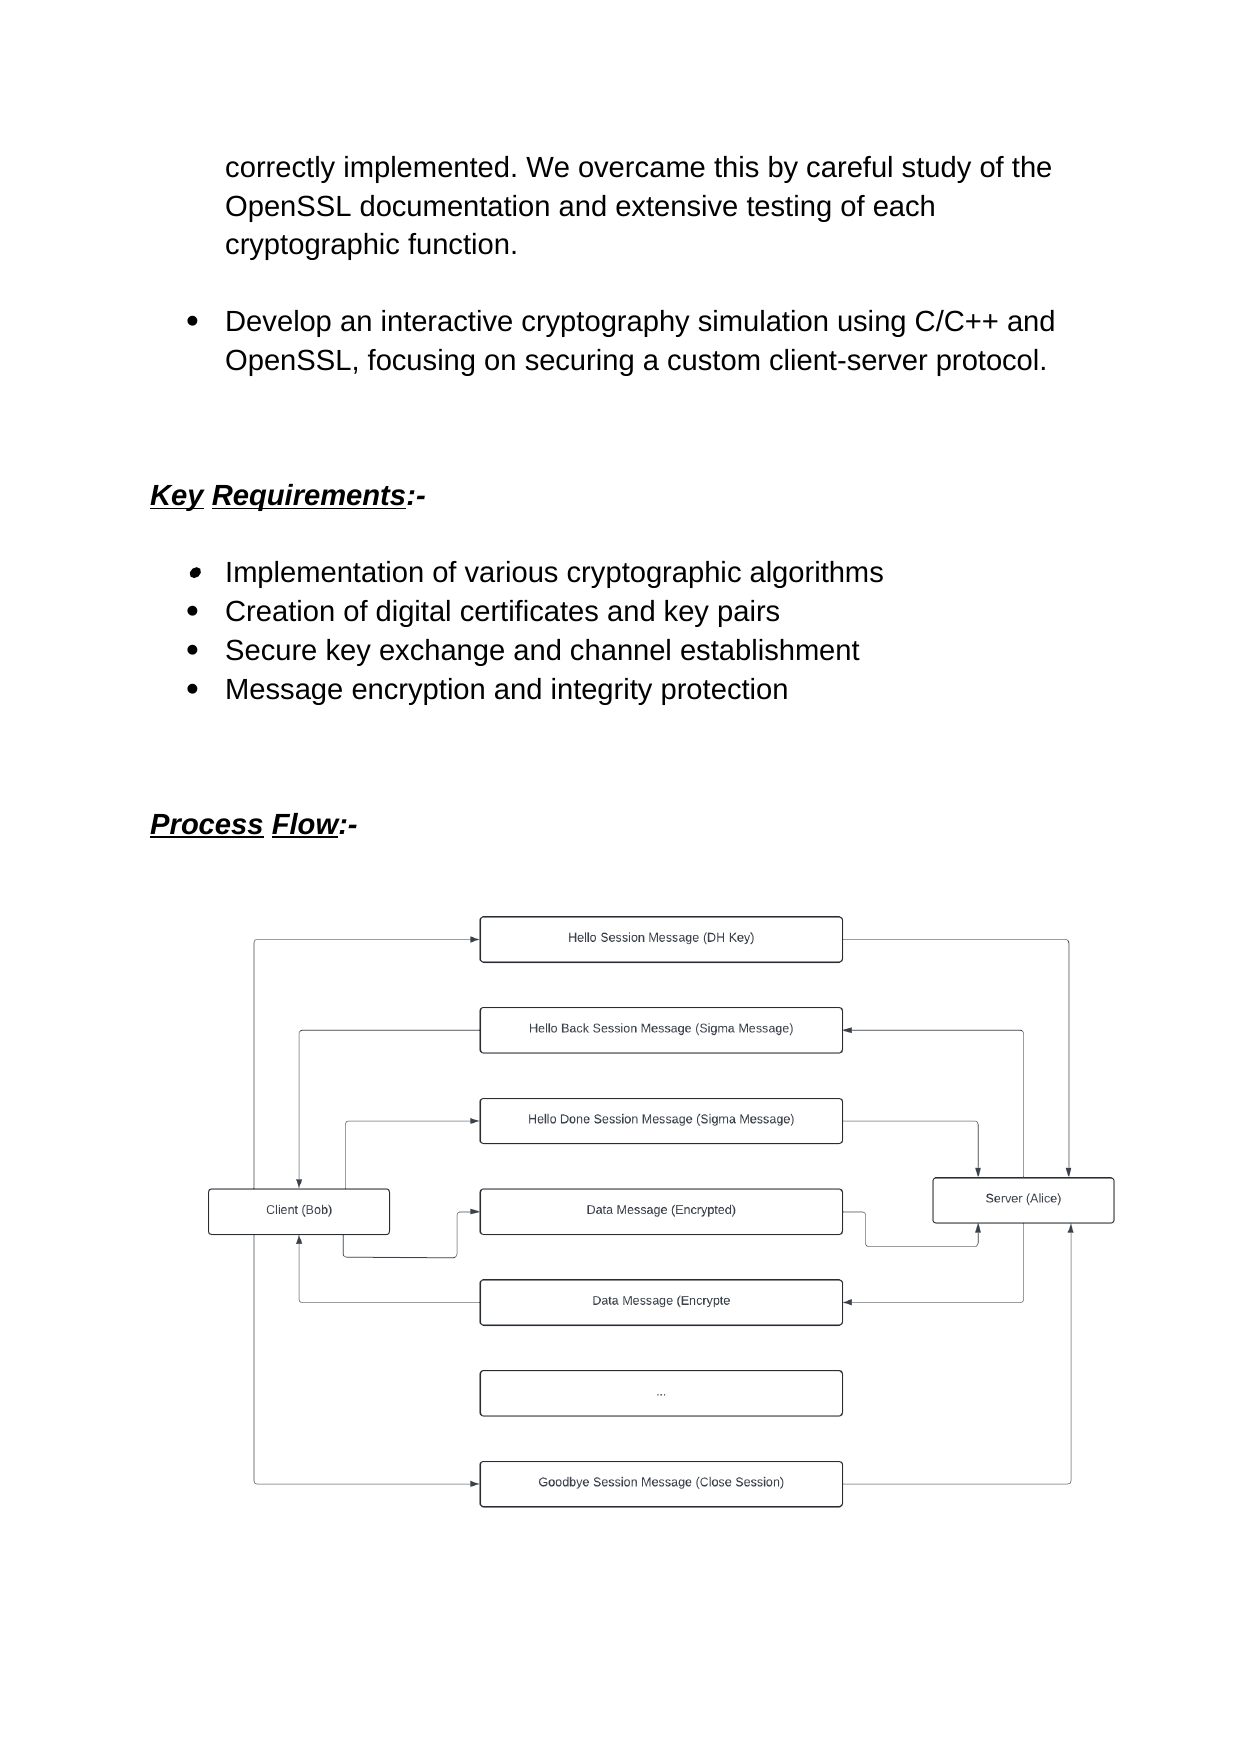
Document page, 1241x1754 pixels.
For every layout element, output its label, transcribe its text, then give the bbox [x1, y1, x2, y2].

list Implementation of various cryptographic algorithms [187, 555, 1090, 589]
list Develop an interactive cryptography simulation using C/C++ and OpenSSL, focusing on securing a custom client-server protocol. [187, 304, 1090, 376]
text Process Flow:- [150, 807, 1090, 841]
list Creation of digital certificates and key pairs [187, 594, 1090, 628]
list Secure key exchange and channel establishment [187, 633, 1090, 667]
picture [150, 875, 1172, 1549]
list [187, 150, 1090, 261]
text Key Requirements:- [150, 478, 1090, 512]
list Message encryption and integrity protection [187, 672, 1090, 705]
